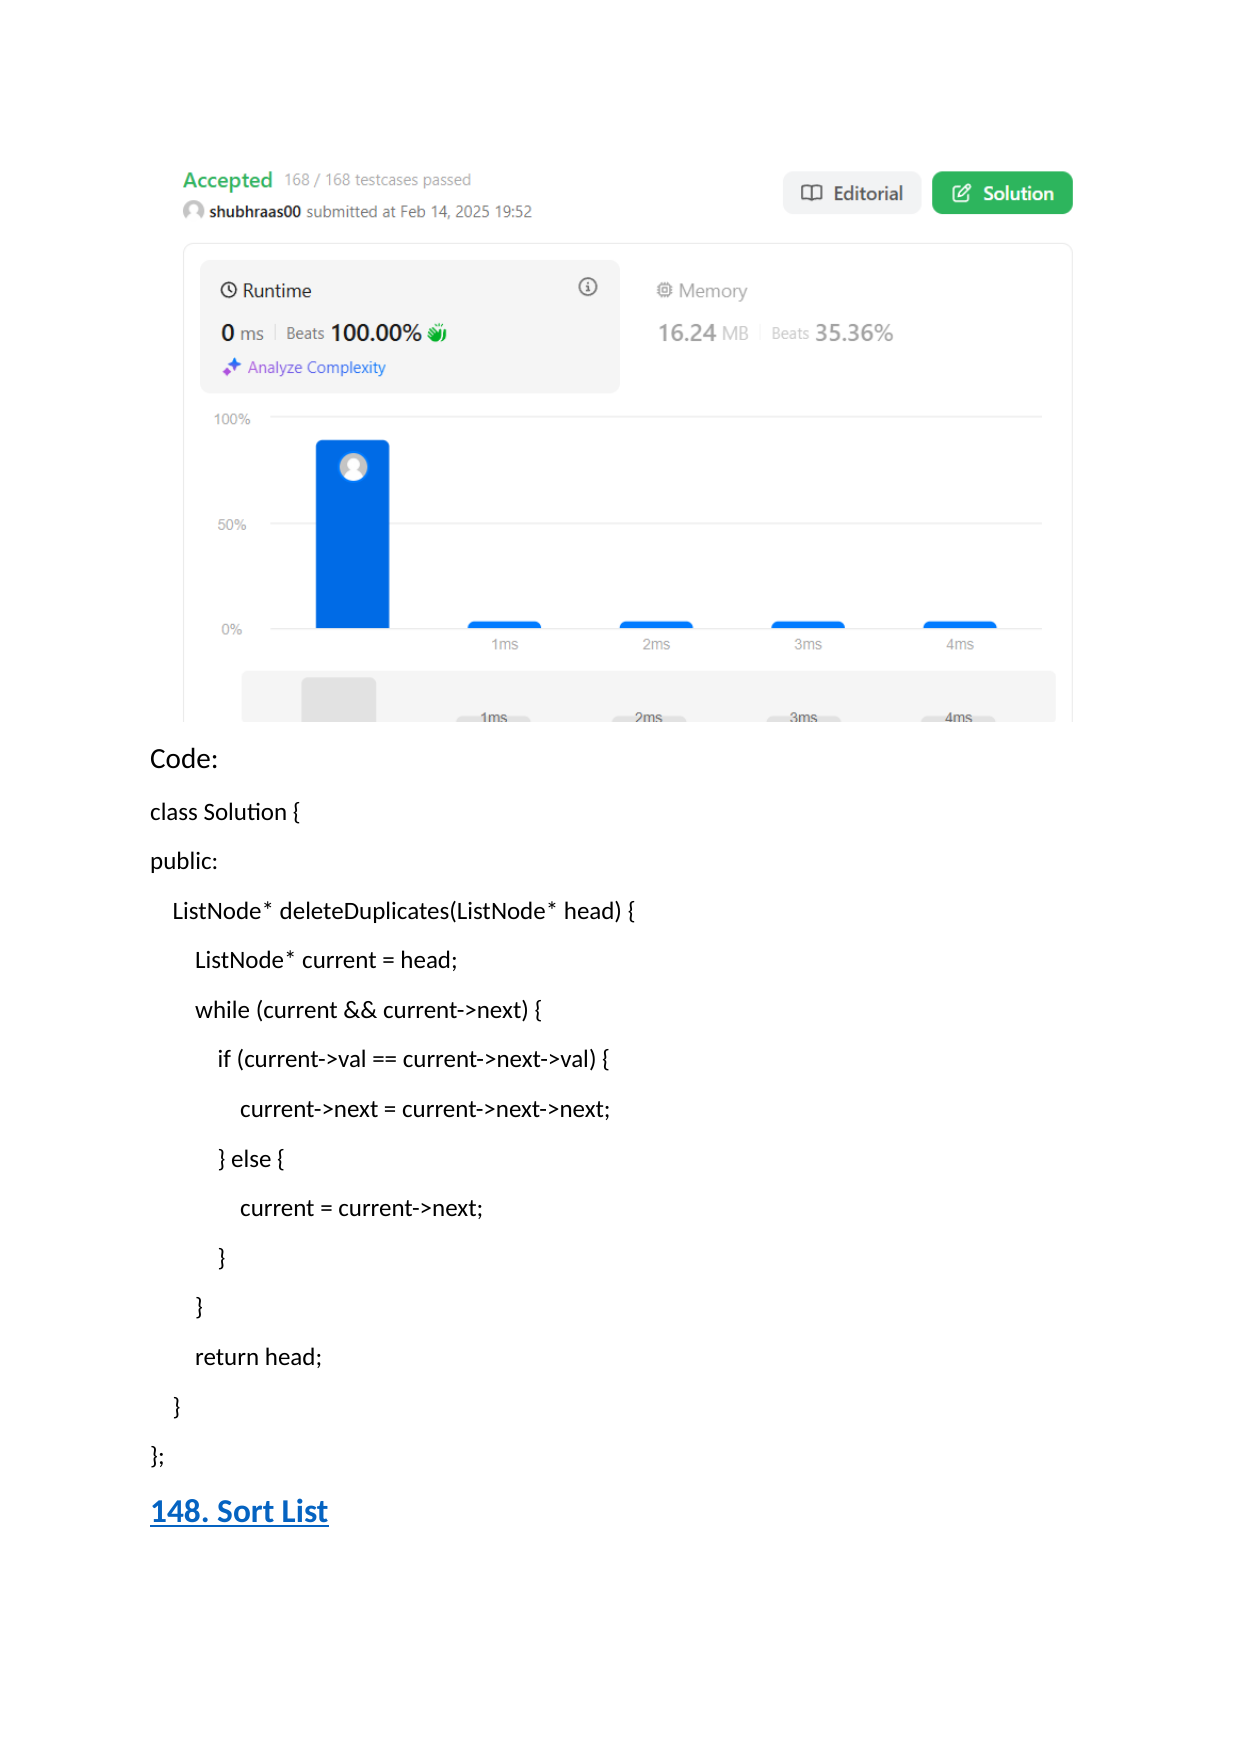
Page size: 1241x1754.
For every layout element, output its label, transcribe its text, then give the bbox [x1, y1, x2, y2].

text } [150, 1391, 1090, 1421]
text public: [150, 845, 1090, 876]
text while (current && current->next) { [150, 994, 1090, 1024]
text } else { [150, 1143, 1090, 1173]
text if (current->val == current->next->val) { [150, 1044, 1090, 1074]
text Code: [150, 741, 1090, 776]
text class Solution { [150, 796, 1090, 826]
text } [150, 1242, 1090, 1272]
text current->next = current->next->next; [150, 1093, 1090, 1124]
text }; [150, 1440, 1090, 1471]
text 148. Sort List [150, 1490, 1090, 1531]
text } [150, 1292, 1090, 1322]
text ListNode* current = head; [150, 944, 1090, 975]
text current = current->next; [150, 1192, 1090, 1223]
picture [150, 150, 1091, 722]
text return head; [150, 1341, 1090, 1372]
text ListNode* deleteDuplicates(ListNode* head) { [150, 895, 1090, 925]
